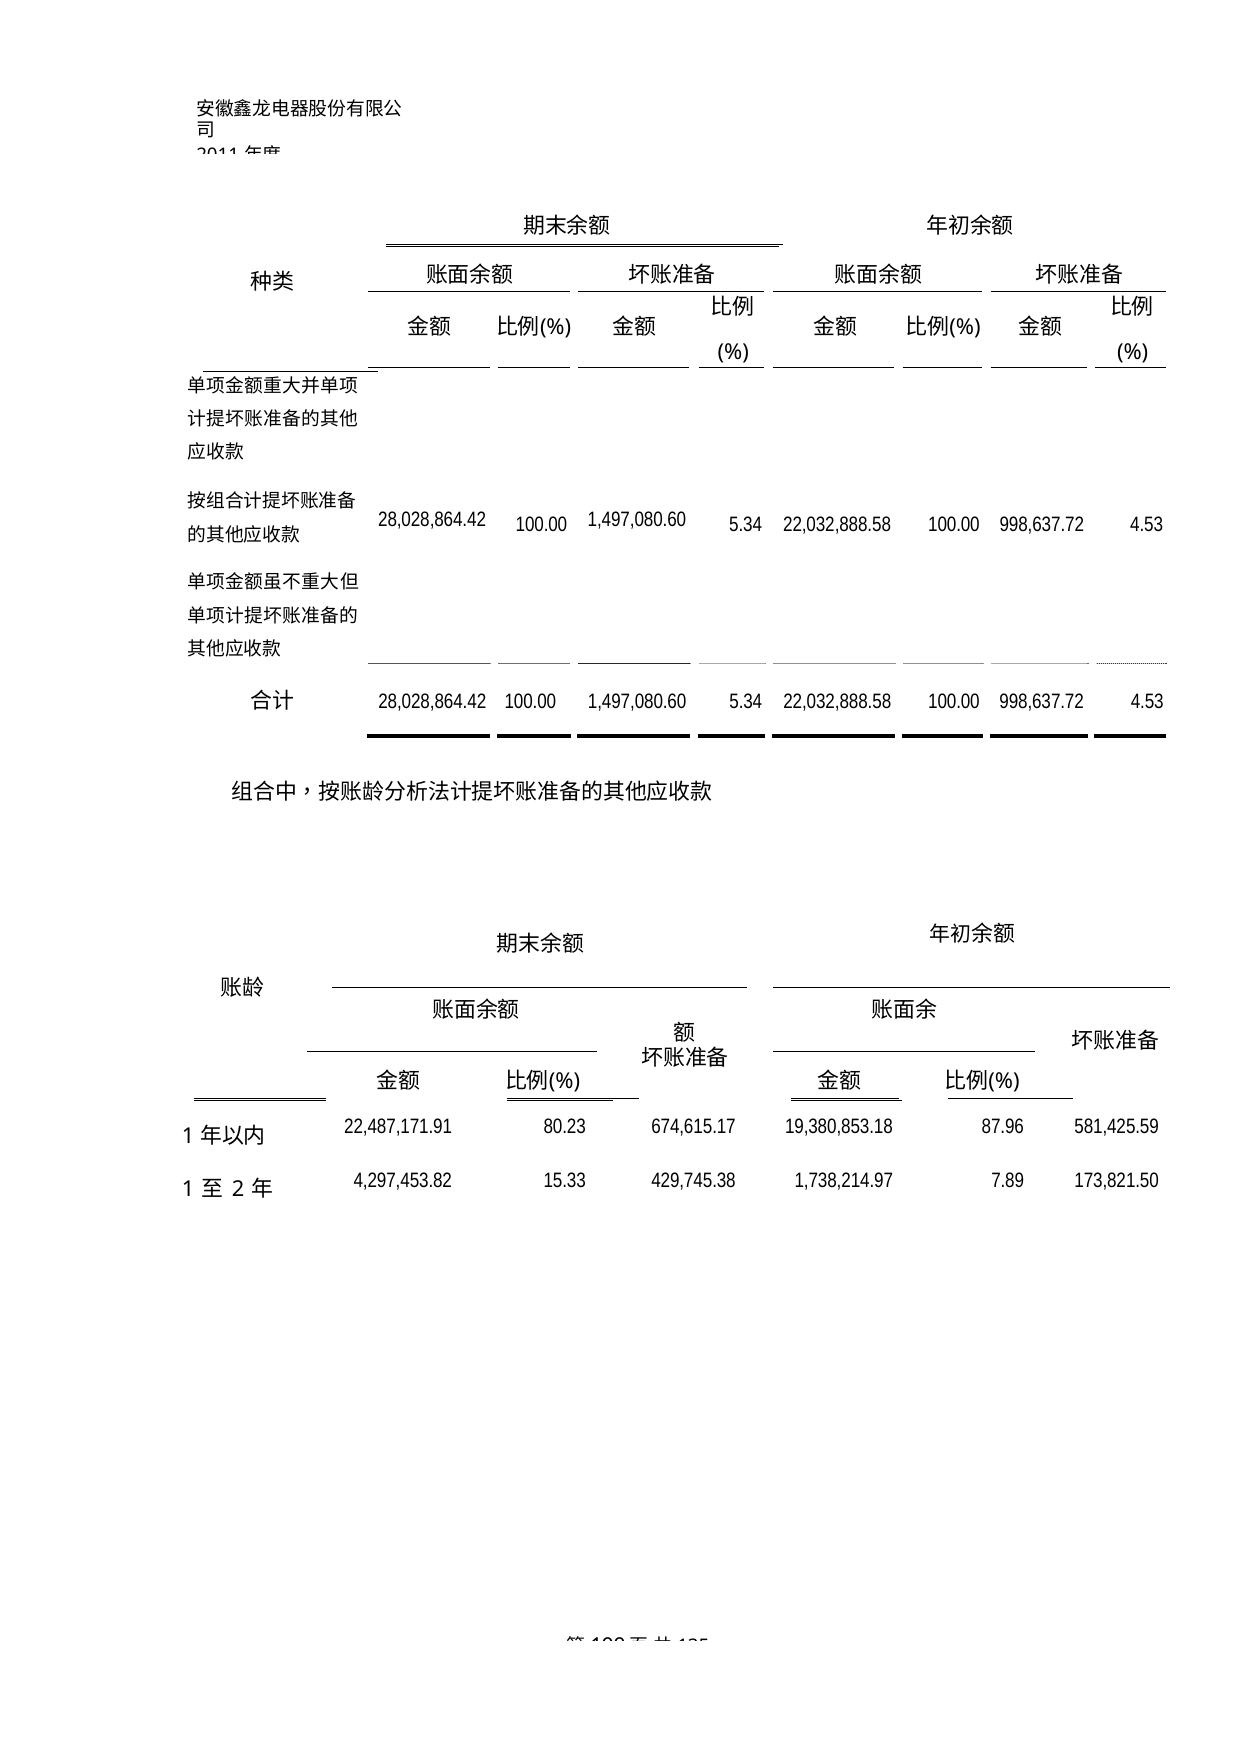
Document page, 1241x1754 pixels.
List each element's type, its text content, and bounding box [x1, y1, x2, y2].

text 坏账准备 [421, 1044, 948, 1070]
text 账面余额 账面余额 [421, 1000, 948, 1044]
text 期末余额 年初余额 [496, 918, 1182, 957]
text 单项金额虽不重大但 单项计提坏账准备的 其他应收款 [187, 569, 358, 661]
text 期末余额 年初余额 [523, 209, 1182, 239]
text 28,028,864.42 100.00 1,497,080.60 5.34 22,032,888.58 100.00 998,637.72 4.53 [378, 507, 1182, 536]
text 组合中，按账龄分析法计提坏账准备的其他应收款 [231, 776, 1182, 806]
text 按组合计提坏账准备 的其他应收款 [187, 487, 358, 546]
picture [364, 661, 1169, 669]
text 种类 账面余额 坏账准备 账面余额 坏账准备 [250, 259, 1182, 296]
text 金额 比例(%) 金额 比例(%) [377, 1070, 1182, 1093]
text 单项金额重大并单项 计提坏账准备的其他 应收款 [187, 372, 358, 464]
text 金额 比例(%) 金额 比例 [384, 306, 754, 342]
text 1 年以内 22,487,171.91 80.23 674,615.17 19,380,853.18 87.96 581,425.59 [182, 1110, 1182, 1150]
text 合计 28,028,864.42 100.00 1,497,080.60 5.34 22,032,888.58 100.00 998,637.72 4.53 [250, 684, 1182, 714]
text (%) [384, 342, 748, 363]
text (%) [789, 342, 1148, 363]
text 账龄 [220, 974, 948, 1000]
text 坏账准备 [1071, 1025, 1182, 1054]
text 1至 2年 4,297,453.82 15.33 429,745.38 1,738,214.97 7.89 173,821.50 [182, 1163, 1182, 1203]
text 金额 比例(%) 金额 比例 [789, 306, 1153, 342]
